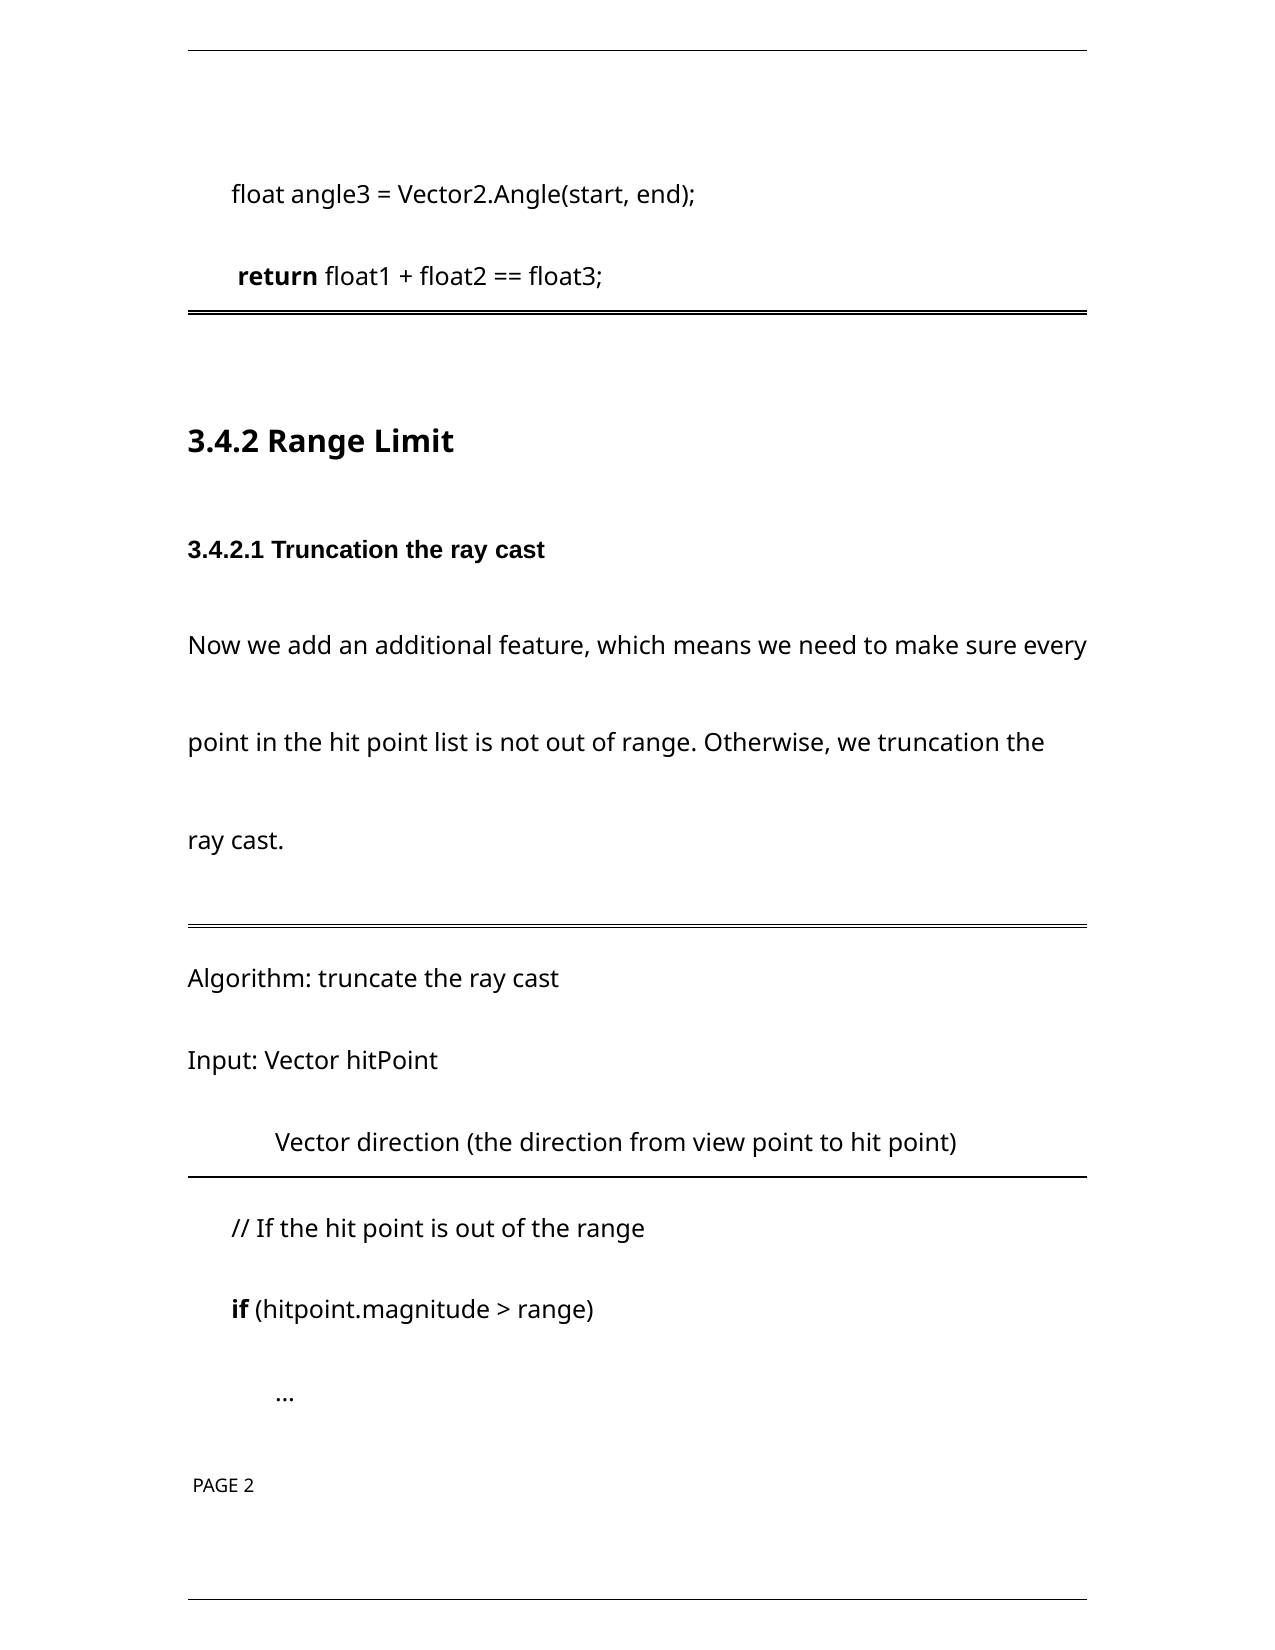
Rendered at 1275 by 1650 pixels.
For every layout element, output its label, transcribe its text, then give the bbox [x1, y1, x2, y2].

text // If the hit point is out of the range [187, 1195, 1087, 1260]
text Algorithm: truncate the ray cast [187, 945, 1087, 1010]
text Input: Vector hitPoint [187, 1027, 1087, 1092]
text if (hitpoint.magnitude > range) [187, 1277, 1087, 1342]
text … [187, 1359, 1087, 1424]
text Vector direction (the direction from view point to hit point) [187, 1109, 1087, 1178]
text return float1 + float2 == float3; [187, 243, 1087, 315]
subtitle 3.4.2 Range Limit [187, 408, 1087, 473]
text float angle3 = Vector2.Angle(start, end); [187, 161, 1087, 226]
text Now we add an additional feature, which means we need to make sure every point in the hit point list is not out of range. Otherwise, we truncation the ray cast. [187, 612, 1087, 872]
subtitle 3.4.2.1 Truncation the ray cast [187, 533, 1087, 566]
